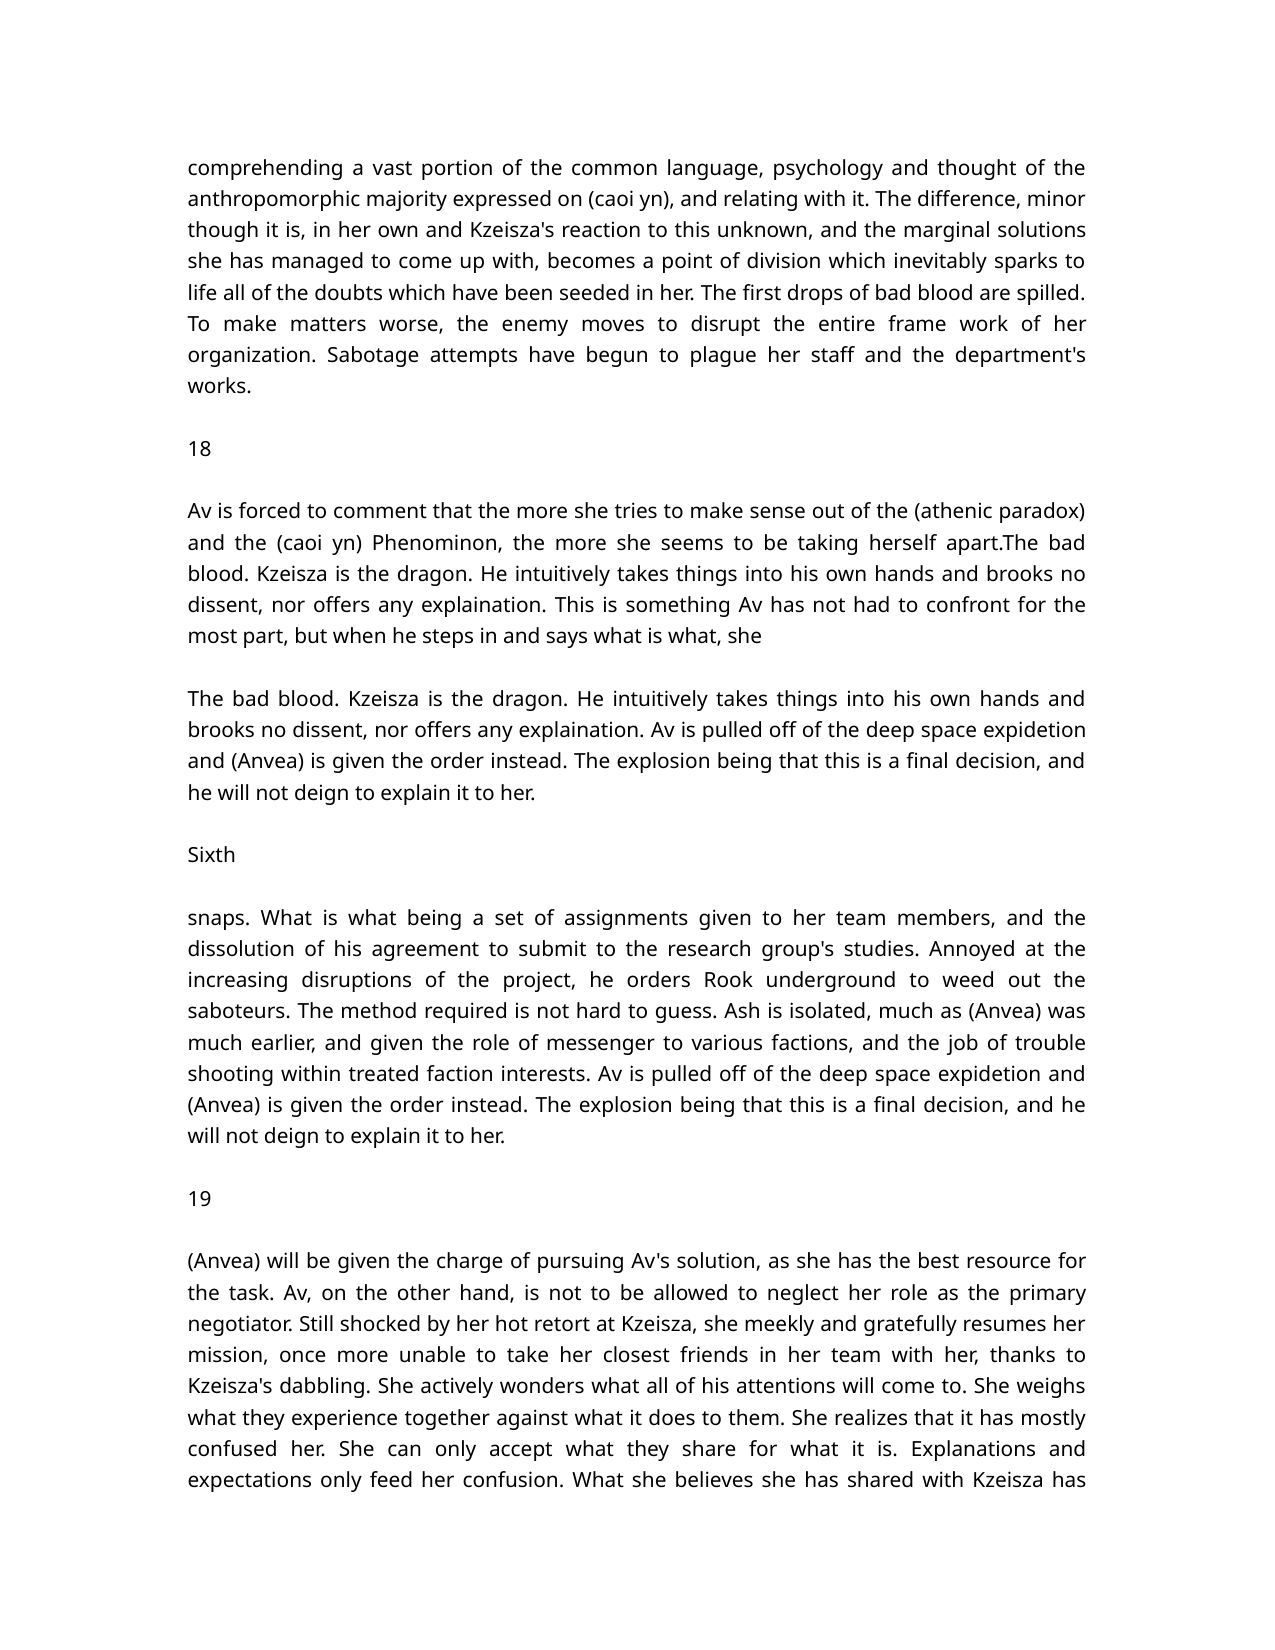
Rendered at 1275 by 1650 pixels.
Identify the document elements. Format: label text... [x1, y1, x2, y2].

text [187, 150, 1087, 400]
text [187, 1244, 1087, 1494]
text 18 [187, 431, 1087, 462]
text snaps. What is what being a set of assignments given to her team members, and the dissolution of his agreement to submit to the research group's studies. Annoyed at the increasing disruptions of the project, he orders Rook underground to weed out the saboteurs. The method required is not hard to guess. Ash is isolated, much as (Anvea) was much earlier, and given the role of messenger to various factions, and the job of trouble shooting within treated faction interests. Av is pulled off of the deep space expidetion and (Anvea) is given the order instead. The explosion being that this is a final decision, and he will not deign to explain it to her. [187, 900, 1087, 1150]
text 19 [187, 1181, 1087, 1212]
text The bad blood. Kzeisza is the dragon. He intuitively takes things into his own hands and brooks no dissent, nor offers any explaination. Av is pulled off of the deep space expidetion and (Anvea) is given the order instead. The explosion being that this is a final decision, and he will not deign to explain it to her. [187, 681, 1087, 806]
text Sixth [187, 837, 1087, 869]
text Av is forced to comment that the more she tries to make sense out of the (athenic paradox) and the (caoi yn) Phenominon, the more she seems to be taking herself apart.The bad blood. Kzeisza is the dragon. He intuitively takes things into his own hands and brooks no dissent, nor offers any explaination. This is something Av has not had to confront for the most part, but when he steps in and says what is what, she [187, 494, 1087, 650]
